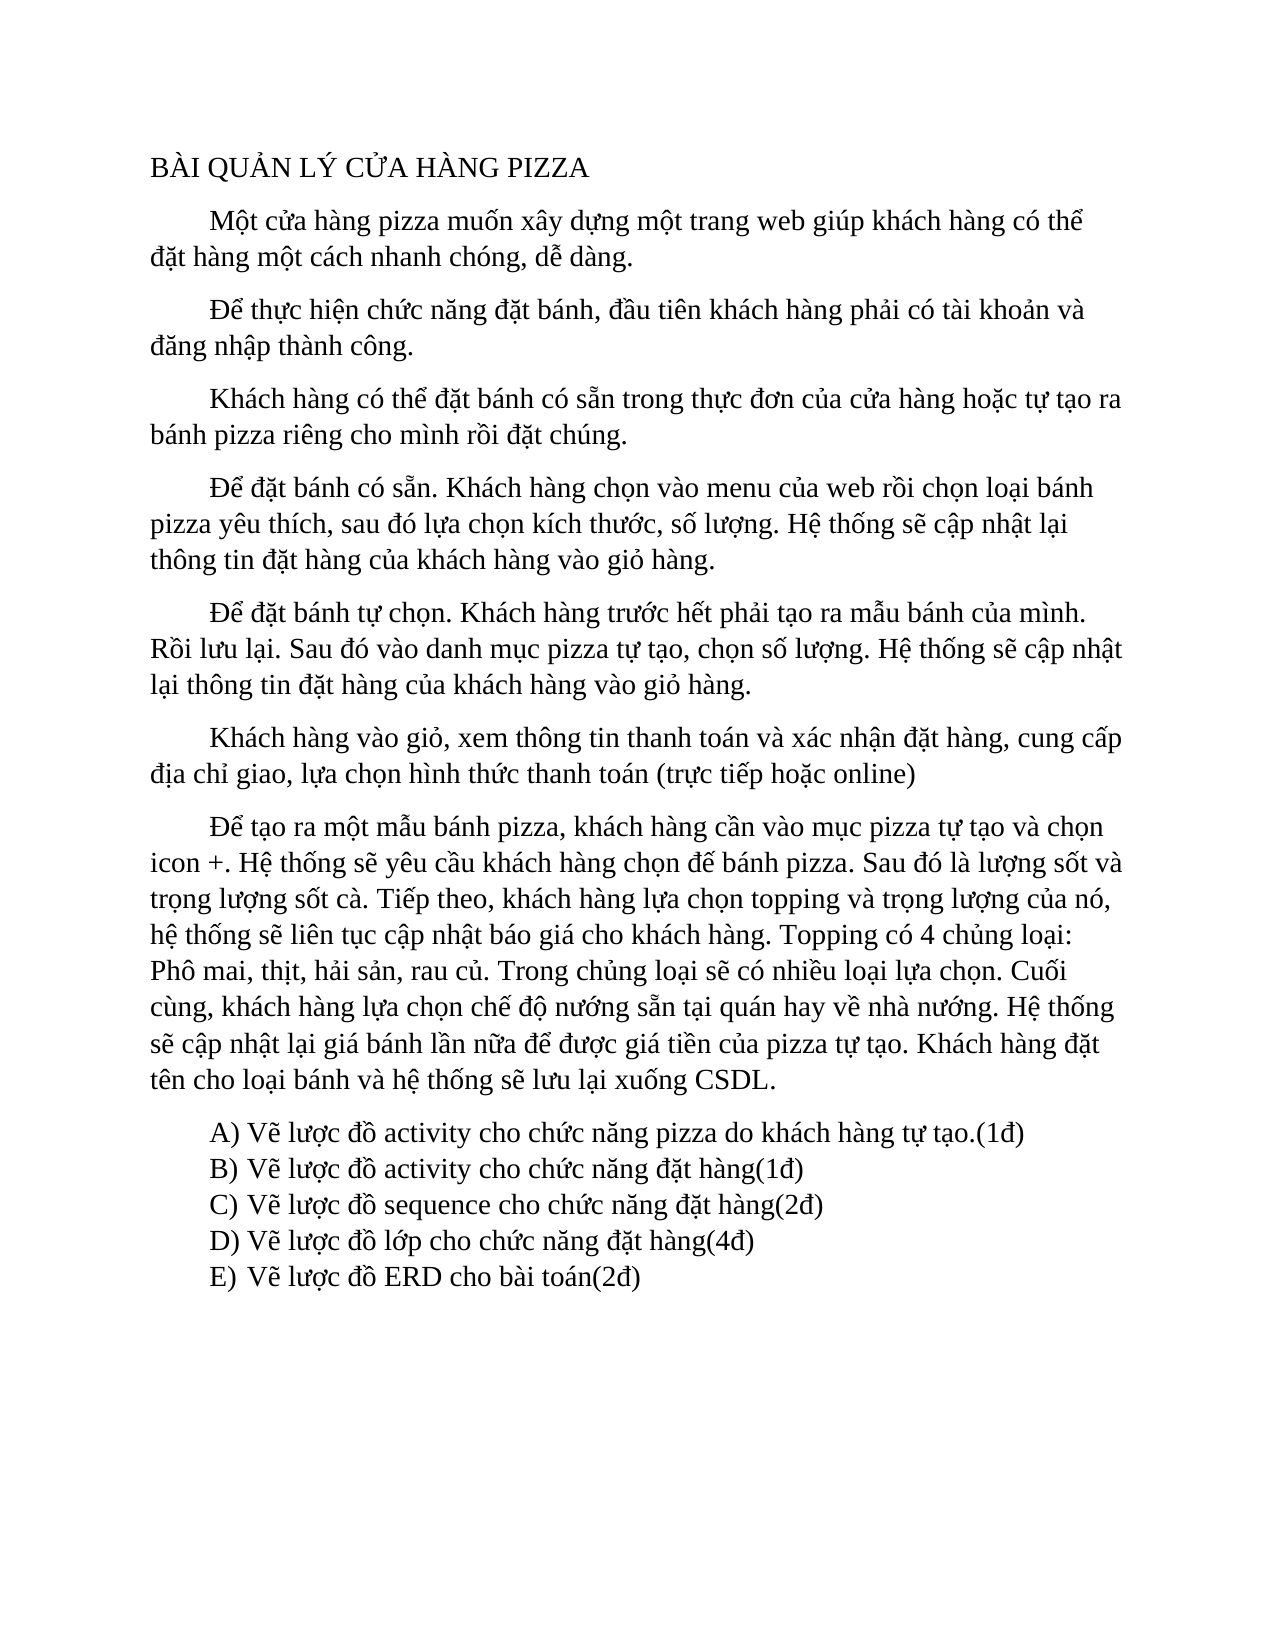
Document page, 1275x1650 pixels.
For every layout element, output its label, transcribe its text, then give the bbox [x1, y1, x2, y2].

list Vẽ lược đồ lớp cho chức năng đặt hàng(4đ) [209, 1223, 1125, 1257]
text Một cửa hàng pizza muốn xây dựng một trang web giúp khách hàng có thể đặt hàng một cách nhanh chóng, dễ dàng. [150, 203, 1125, 272]
text Khách hàng có thể đặt bánh có sẵn trong thực đơn của cửa hàng hoặc tự tạo ra bánh pizza riêng cho mình rồi đặt chúng. [150, 381, 1125, 450]
text Để tạo ra một mẫu bánh pizza, khách hàng cần vào mục pizza tự tạo và chọn icon +. Hệ thống sẽ yêu cầu khách hàng chọn đế bánh pizza. Sau đó là lượng sốt và trọng lượng sốt cà. Tiếp theo, khách hàng lựa chọn topping và trọng lượng của nó, hệ thống sẽ liên tục cập nhật báo giá cho khách hàng. Topping có 4 chủng loại: Phô mai, thịt, hải sản, rau củ. Trong chủng loại sẽ có nhiều loại lựa chọn. Cuối cùng, khách hàng lựa chọn chế độ nướng sẵn tại quán hay về nhà nướng. Hệ thống sẽ cập nhật lại giá bánh lần nữa để được giá tiền của pizza tự tạo. Khách hàng đặt tên cho loại bánh và hệ thống sẽ lưu lại xuống CSDL. [150, 809, 1125, 1095]
list Vẽ lược đồ ERD cho bài toán(2đ) [209, 1259, 1125, 1293]
text Để đặt bánh có sẵn. Khách hàng chọn vào menu của web rồi chọn loại bánh pizza yêu thích, sau đó lựa chọn kích thước, số lượng. Hệ thống sẽ cập nhật lại thông tin đặt hàng của khách hàng vào giỏ hàng. [150, 470, 1125, 576]
text Để thực hiện chức năng đặt bánh, đầu tiên khách hàng phải có tài khoản và đăng nhập thành công. [150, 292, 1125, 361]
text Khách hàng vào giỏ, xem thông tin thanh toán và xác nhận đặt hàng, cung cấp địa chỉ giao, lựa chọn hình thức thanh toán (trực tiếp hoặc online) [150, 720, 1125, 789]
text BÀI QUẢN LÝ CỬA HÀNG PIZZA [150, 150, 1125, 183]
list Vẽ lược đồ activity cho chức năng đặt hàng(1đ) [209, 1151, 1125, 1184]
text Để đặt bánh tự chọn. Khách hàng trước hết phải tạo ra mẫu bánh của mình. Rồi lưu lại. Sau đó vào danh mục pizza tự tạo, chọn số lượng. Hệ thống sẽ cập nhật lại thông tin đặt hàng của khách hàng vào giỏ hàng. [150, 595, 1125, 701]
list Vẽ lược đồ sequence cho chức năng đặt hàng(2đ) [209, 1187, 1125, 1221]
list Vẽ lược đồ activity cho chức năng pizza do khách hàng tự tạo.(1đ) [209, 1115, 1125, 1148]
